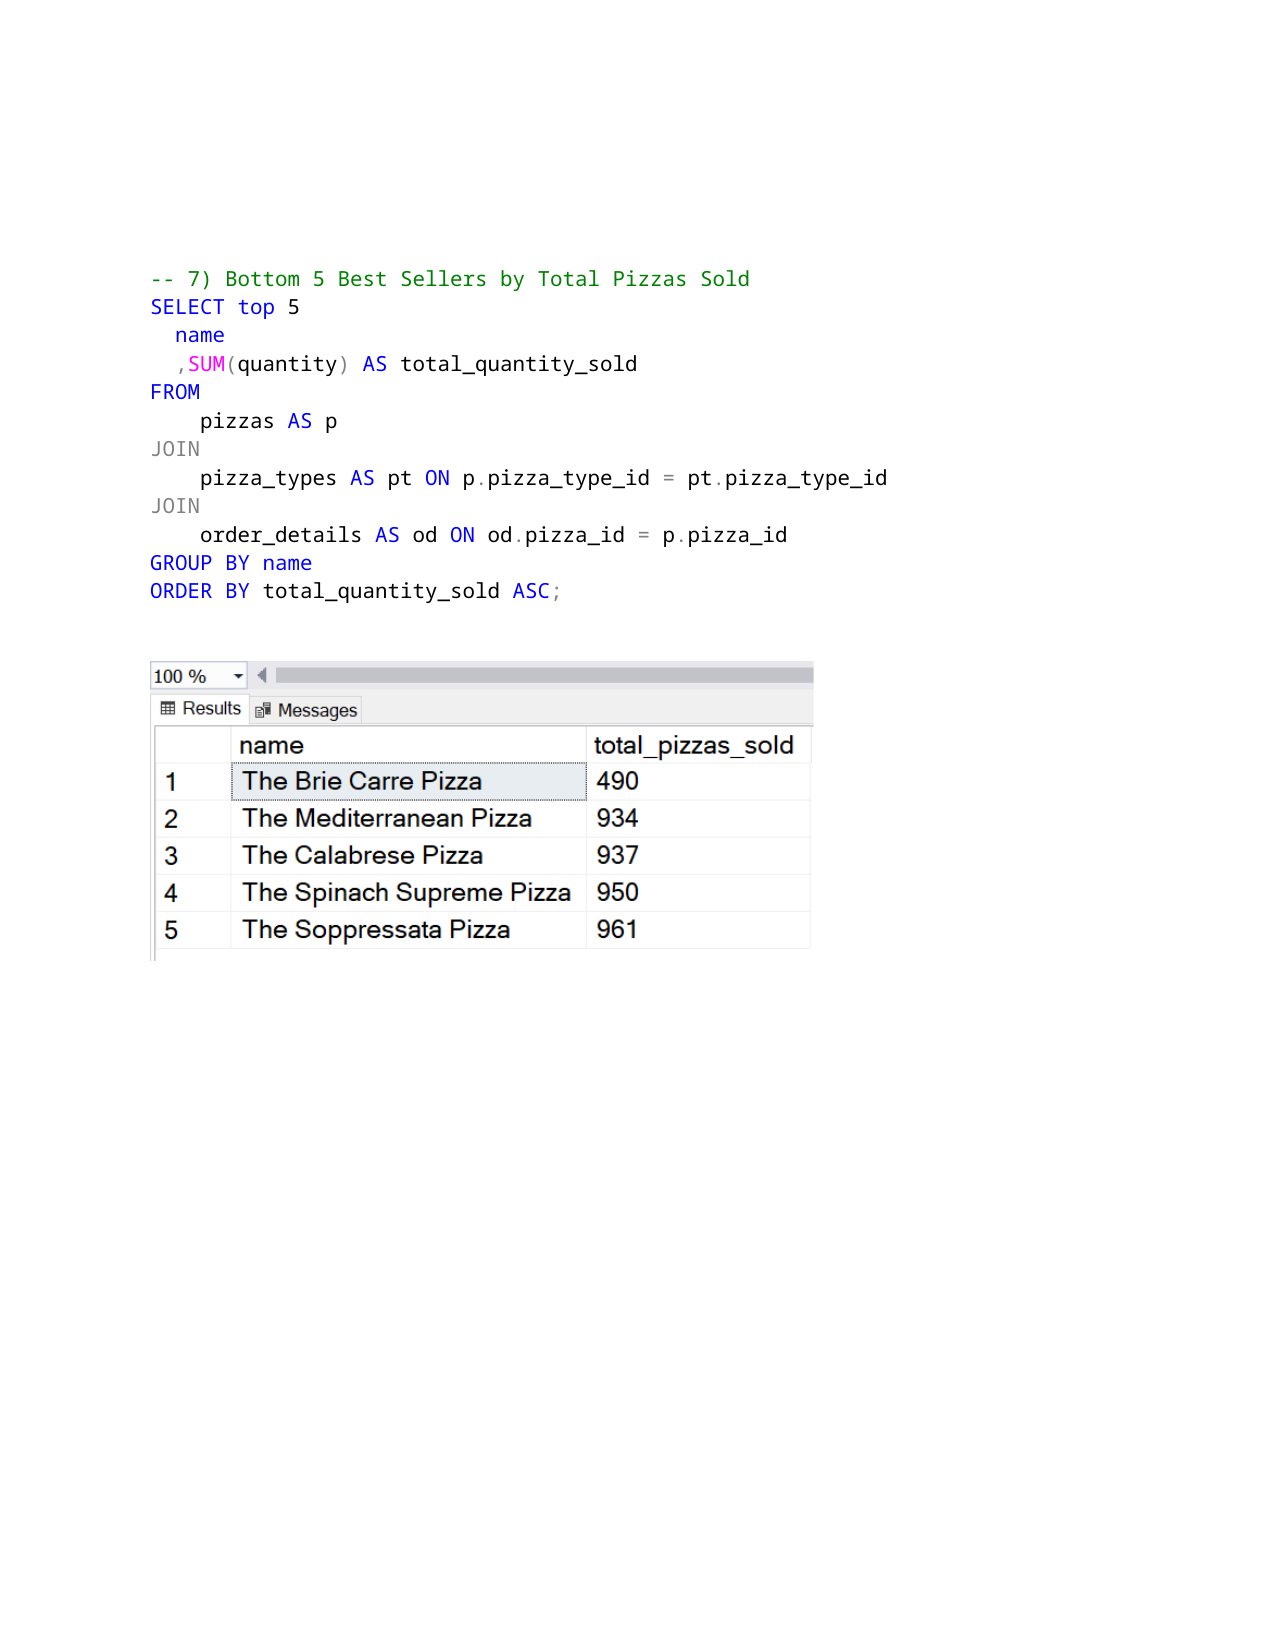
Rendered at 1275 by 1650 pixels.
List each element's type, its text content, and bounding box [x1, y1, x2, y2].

text GROUP BY name [150, 548, 1125, 577]
text SELECT top 5 [150, 292, 1125, 321]
text pizzas AS p [150, 406, 1125, 434]
text JOIN [150, 491, 1125, 520]
picture [150, 661, 814, 961]
text ,SUM(quantity) AS total_quantity_sold [150, 349, 1125, 377]
text FROM [150, 377, 1125, 406]
text ORDER BY total_quantity_sold ASC; [150, 577, 1125, 605]
text JOIN [150, 434, 1125, 463]
text order_details AS od ON od.pizza_id = p.pizza_id [150, 520, 1125, 548]
text pizza_types AS pt ON p.pizza_type_id = pt.pizza_type_id [150, 463, 1125, 491]
text -- 7) Bottom 5 Best Sellers by Total Pizzas Sold [150, 264, 1125, 292]
text name [150, 321, 1125, 349]
